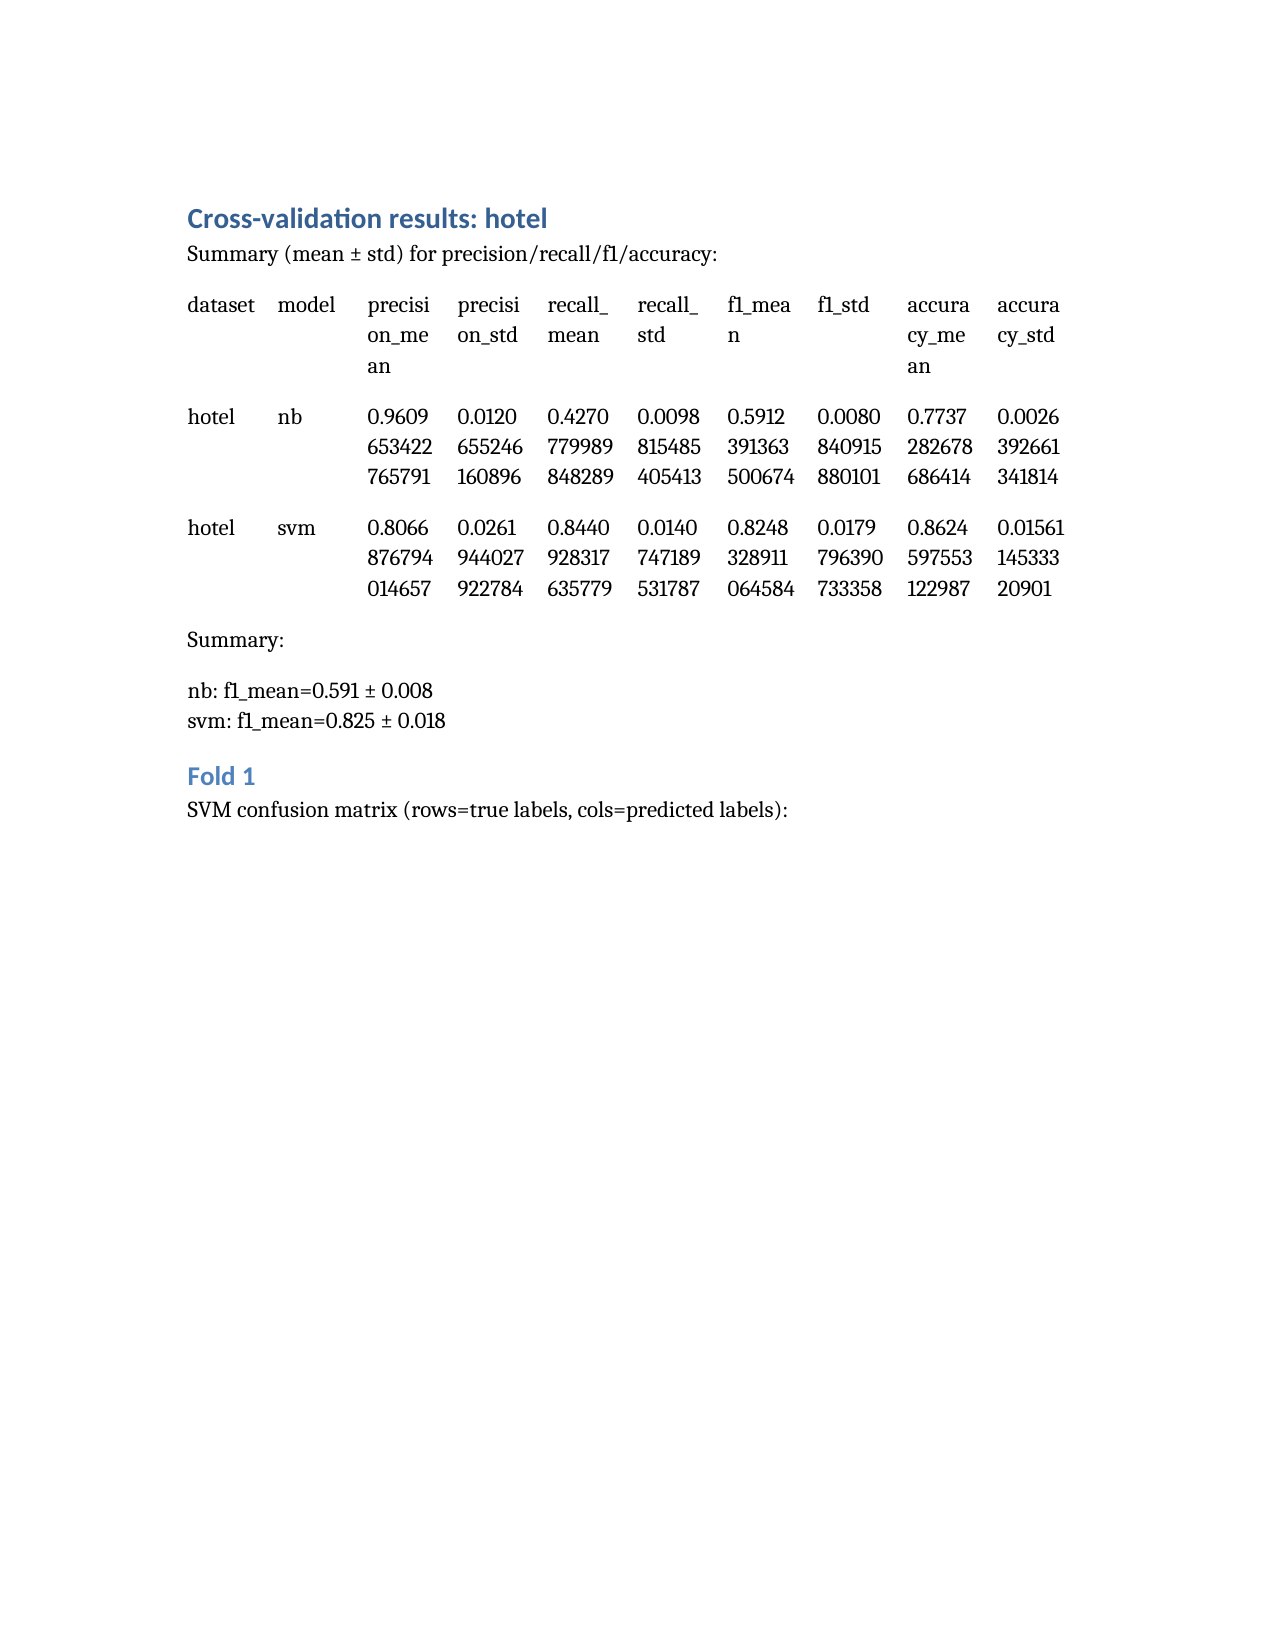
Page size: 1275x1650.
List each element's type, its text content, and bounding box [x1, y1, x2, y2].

table_cell 0.9609653422765791 [356, 404, 446, 515]
text Summary (mean ± std) for precision/recall/f1/accuracy: [187, 241, 1087, 267]
table_cell 0.0261944027922784 [446, 515, 536, 626]
table_cell 0.0156114533320901 [986, 515, 1076, 626]
table_cell 0.8248328911064584 [716, 515, 806, 626]
table_cell 0.5912391363500674 [716, 404, 806, 515]
table_cell svm [266, 515, 356, 626]
table_header f1_mean [716, 292, 806, 403]
table_cell 0.0140747189531787 [626, 515, 716, 626]
table_header precision_mean [356, 292, 446, 403]
text SVM confusion matrix (rows=true labels, cols=predicted labels): [187, 797, 1087, 823]
table_cell 0.0026392661341814 [986, 404, 1076, 515]
table_cell 0.0179796390733358 [806, 515, 896, 626]
table_cell hotel [176, 404, 266, 515]
table_header dataset [176, 292, 266, 403]
table_cell 0.8066876794014657 [356, 515, 446, 626]
table_cell 0.0080840915880101 [806, 404, 896, 515]
table_cell 0.4270779989848289 [536, 404, 626, 515]
table_cell nb [266, 404, 356, 515]
table_cell 0.0098815485405413 [626, 404, 716, 515]
table_cell 0.0120655246160896 [446, 404, 536, 515]
table_header f1_std [806, 292, 896, 403]
table_header accuracy_mean [896, 292, 986, 403]
table_header precision_std [446, 292, 536, 403]
table_header model [266, 292, 356, 403]
table_cell hotel [176, 515, 266, 626]
table_cell 0.8440928317635779 [536, 515, 626, 626]
table_header recall_std [626, 292, 716, 403]
table_cell 0.8624597553122987 [896, 515, 986, 626]
table_header recall_mean [536, 292, 626, 403]
table_header accuracy_std [986, 292, 1076, 403]
text nb: f1_mean=0.591 ± 0.008 svm: f1_mean=0.825 ± 0.018 [187, 677, 1087, 734]
text Summary: [187, 626, 1087, 653]
subtitle Cross-validation results: hotel [187, 200, 1087, 236]
subtitle Fold 1 [187, 759, 1087, 792]
table_cell 0.7737282678686414 [896, 404, 986, 515]
